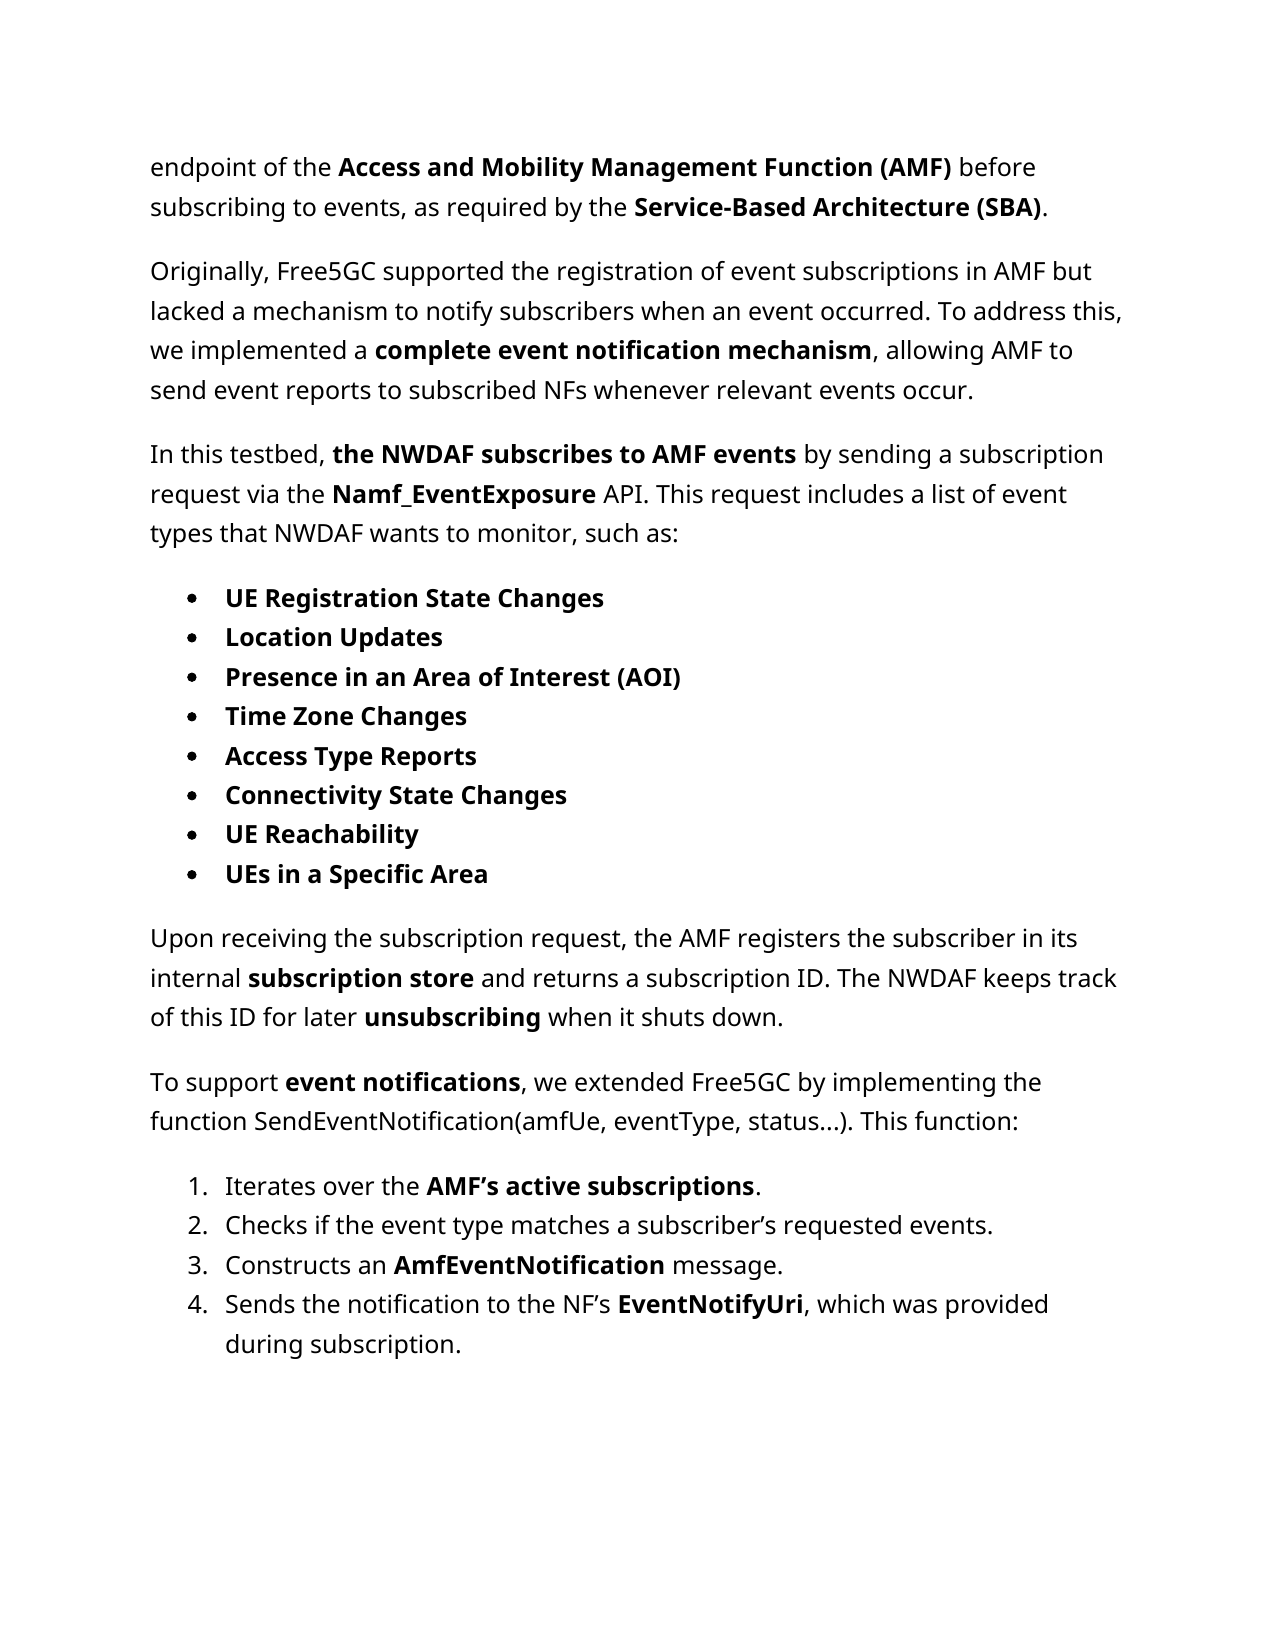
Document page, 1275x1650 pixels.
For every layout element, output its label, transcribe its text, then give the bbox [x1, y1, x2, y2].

text In this testbed, the NWDAF subscribes to AMF events by sending a subscription request via the Namf_EventExposure API. This request includes a list of event types that NWDAF wants to monitor, such as: [150, 437, 1125, 550]
text To support event notifications, we extended Free5GC by implementing the function SendEventNotification(amfUe, eventType, status...). This function: [150, 1064, 1125, 1138]
list Sends the notification to the NF’s EventNotifyUri, which was provided during subscription. [187, 1287, 1125, 1361]
text Upon receiving the subscription request, the AMF registers the subscriber in its internal subscription store and returns a subscription ID. The NWDAF keeps track of this ID for later unsubscribing when it shuts down. [150, 921, 1125, 1034]
list Time Zone Changes [187, 699, 1125, 733]
list UEs in a Specific Area [187, 857, 1125, 891]
list UE Registration State Changes [187, 580, 1125, 614]
list Access Type Reports [187, 738, 1125, 772]
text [150, 150, 1125, 223]
list Checks if the event type matches a subscriber’s requested events. [187, 1208, 1125, 1242]
list Constructs an AmfEventNotification message. [187, 1247, 1125, 1282]
list Iterates over the AMF’s active subscriptions. [187, 1168, 1125, 1203]
list Location Updates [187, 620, 1125, 654]
list Connectivity State Changes [187, 778, 1125, 812]
list Presence in an Area of Interest (AOI) [187, 659, 1125, 693]
list UE Reachability [187, 817, 1125, 851]
text Originally, Free5GC supported the registration of event subscriptions in AMF but lacked a mechanism to notify subscribers when an event occurred. To address this, we implemented a complete event notification mechanism, allowing AMF to send event reports to subscribed NFs whenever relevant events occur. [150, 254, 1125, 406]
